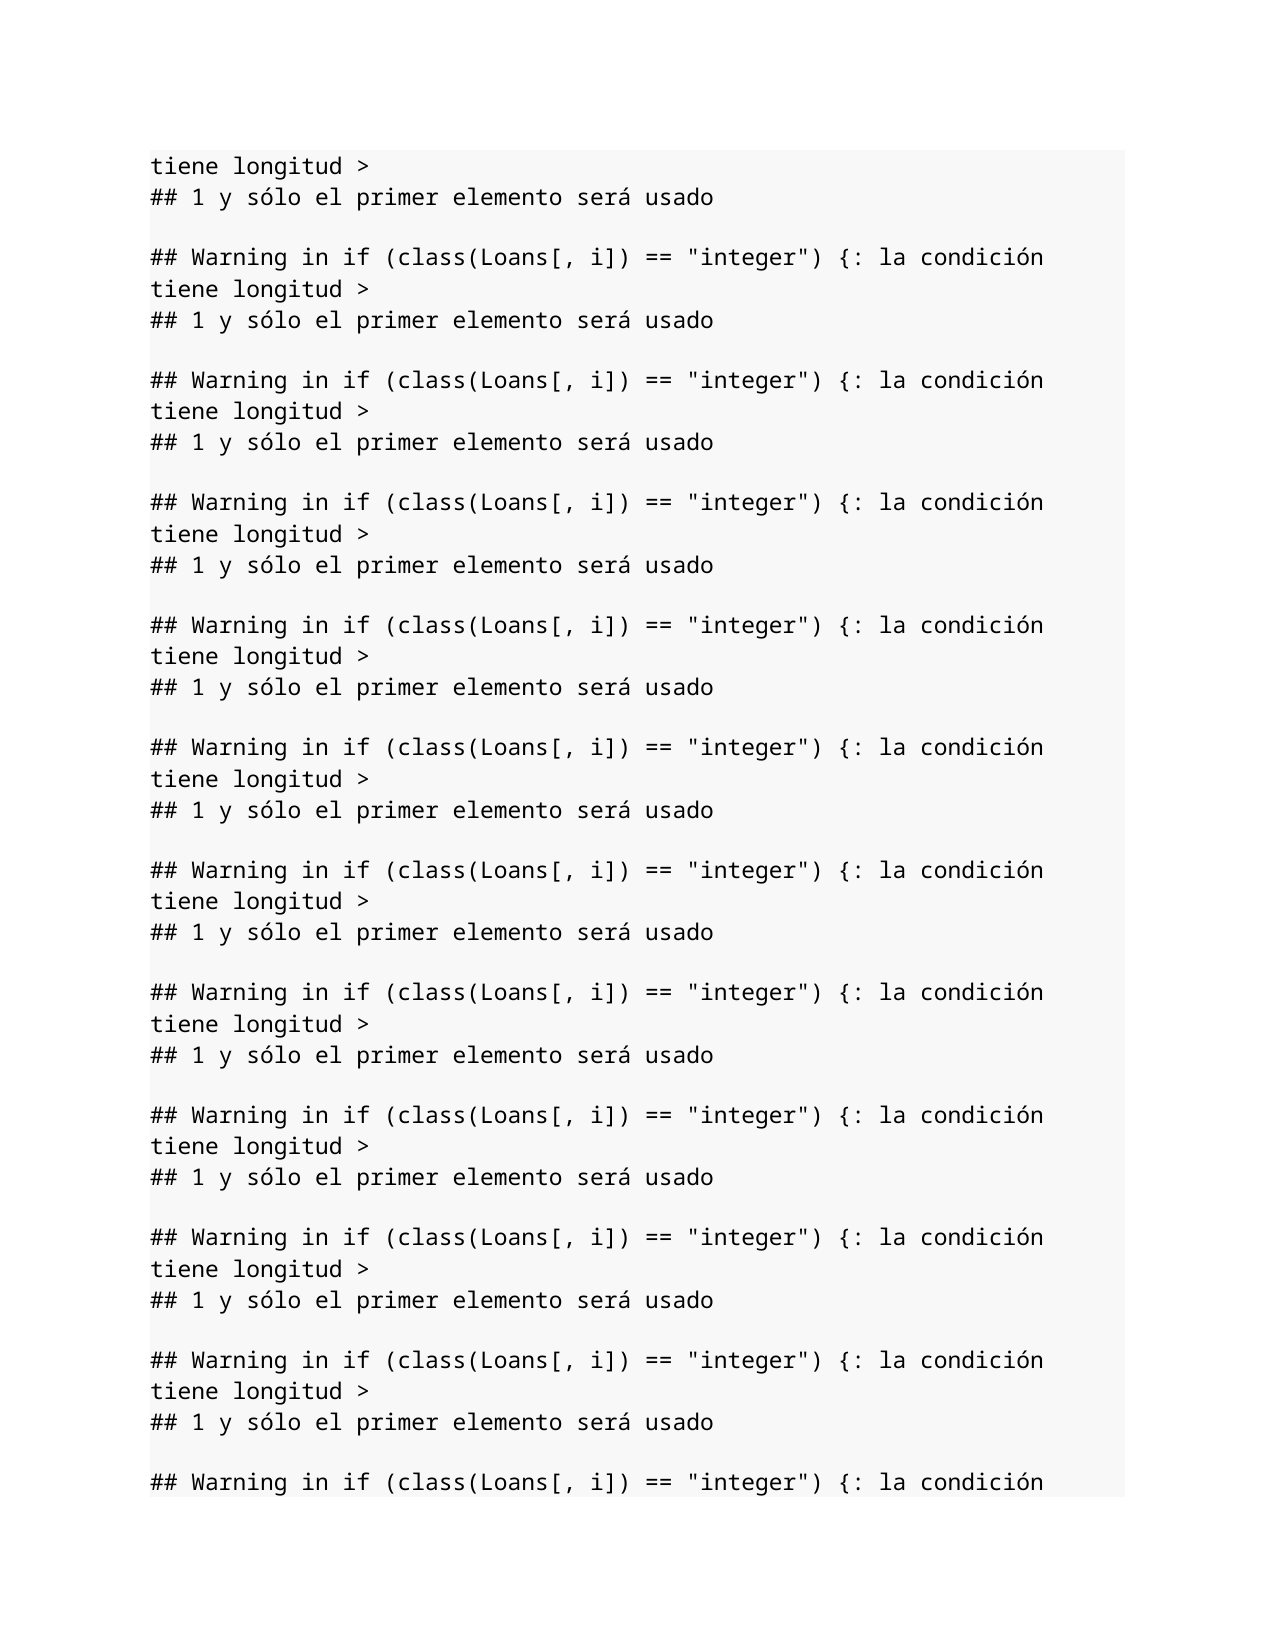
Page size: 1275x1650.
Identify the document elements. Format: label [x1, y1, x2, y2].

text [150, 150, 1125, 1497]
